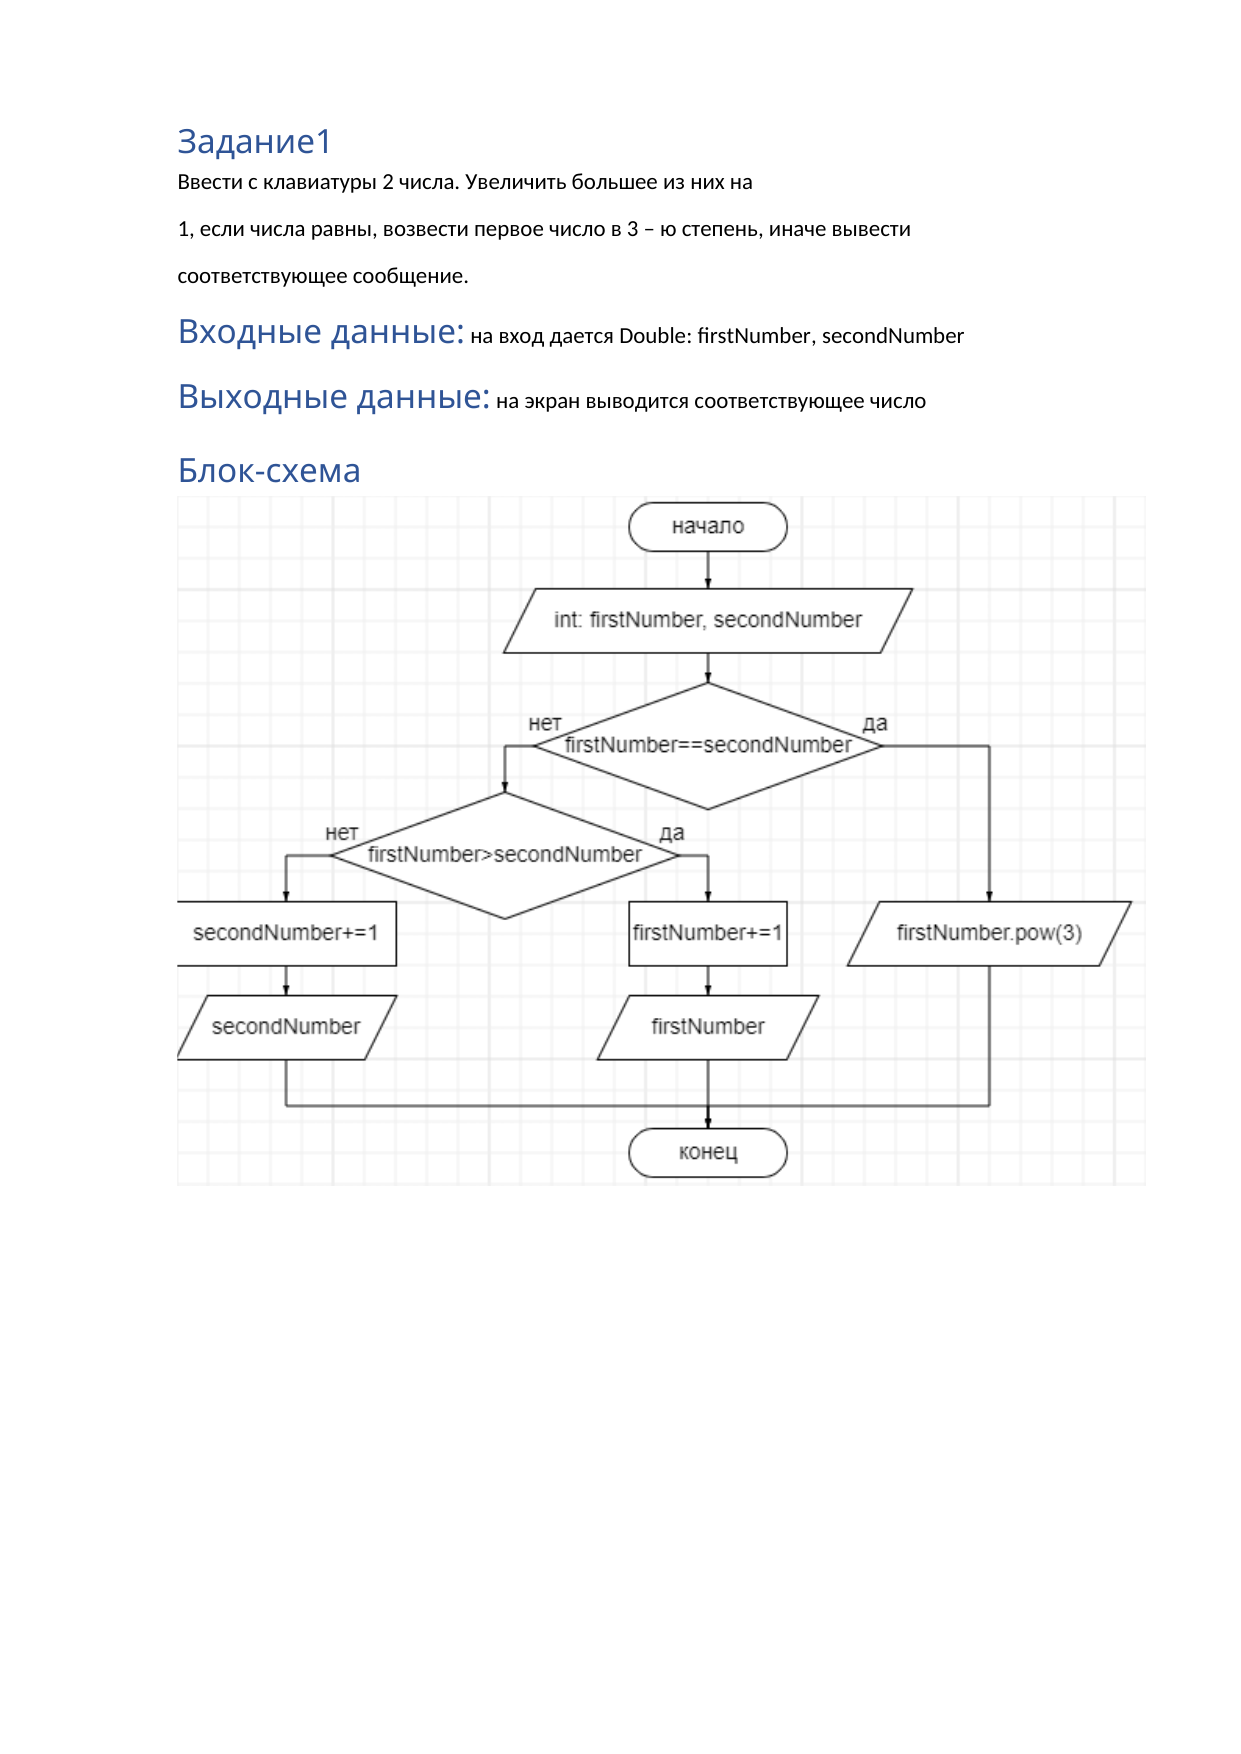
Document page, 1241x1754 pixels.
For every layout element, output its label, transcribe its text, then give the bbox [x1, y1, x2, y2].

text Выходные данные: на экран выводится соответствующее число [177, 373, 1152, 419]
text соответствующее сообщение. [177, 261, 1152, 289]
subtitle Блок-схема [177, 447, 1152, 493]
subtitle Задание1 [177, 118, 1152, 163]
picture [177, 496, 1146, 1186]
text Входные данные: на вход дается Double: firstNumber, secondNumber [177, 308, 1152, 353]
text Ввести с клавиатуры 2 числа. Увеличить большее из них на [177, 167, 1152, 195]
text 1, если числа равны, возвести первое число в 3 – ю степень, иначе вывести [177, 214, 1152, 242]
